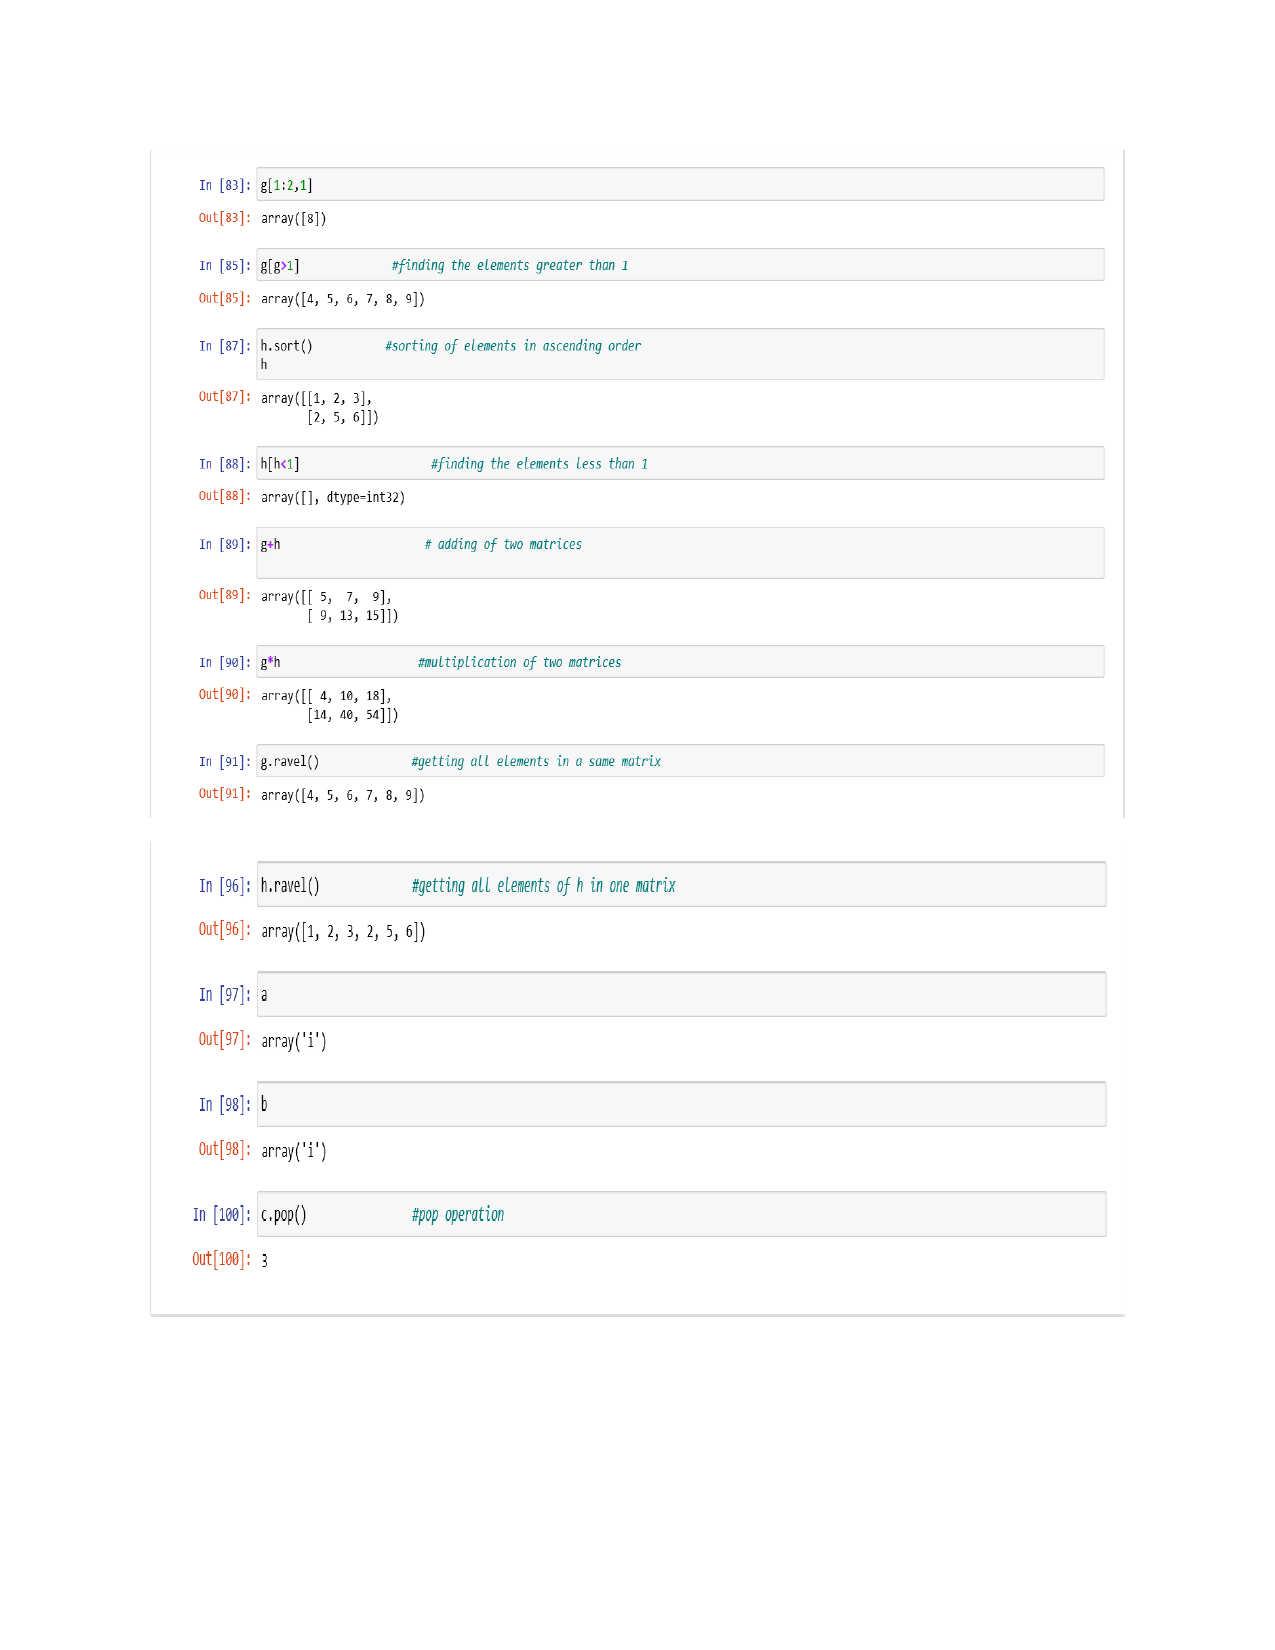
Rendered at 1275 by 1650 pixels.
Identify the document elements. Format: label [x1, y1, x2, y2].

picture [150, 150, 1125, 818]
picture [150, 842, 1125, 1317]
